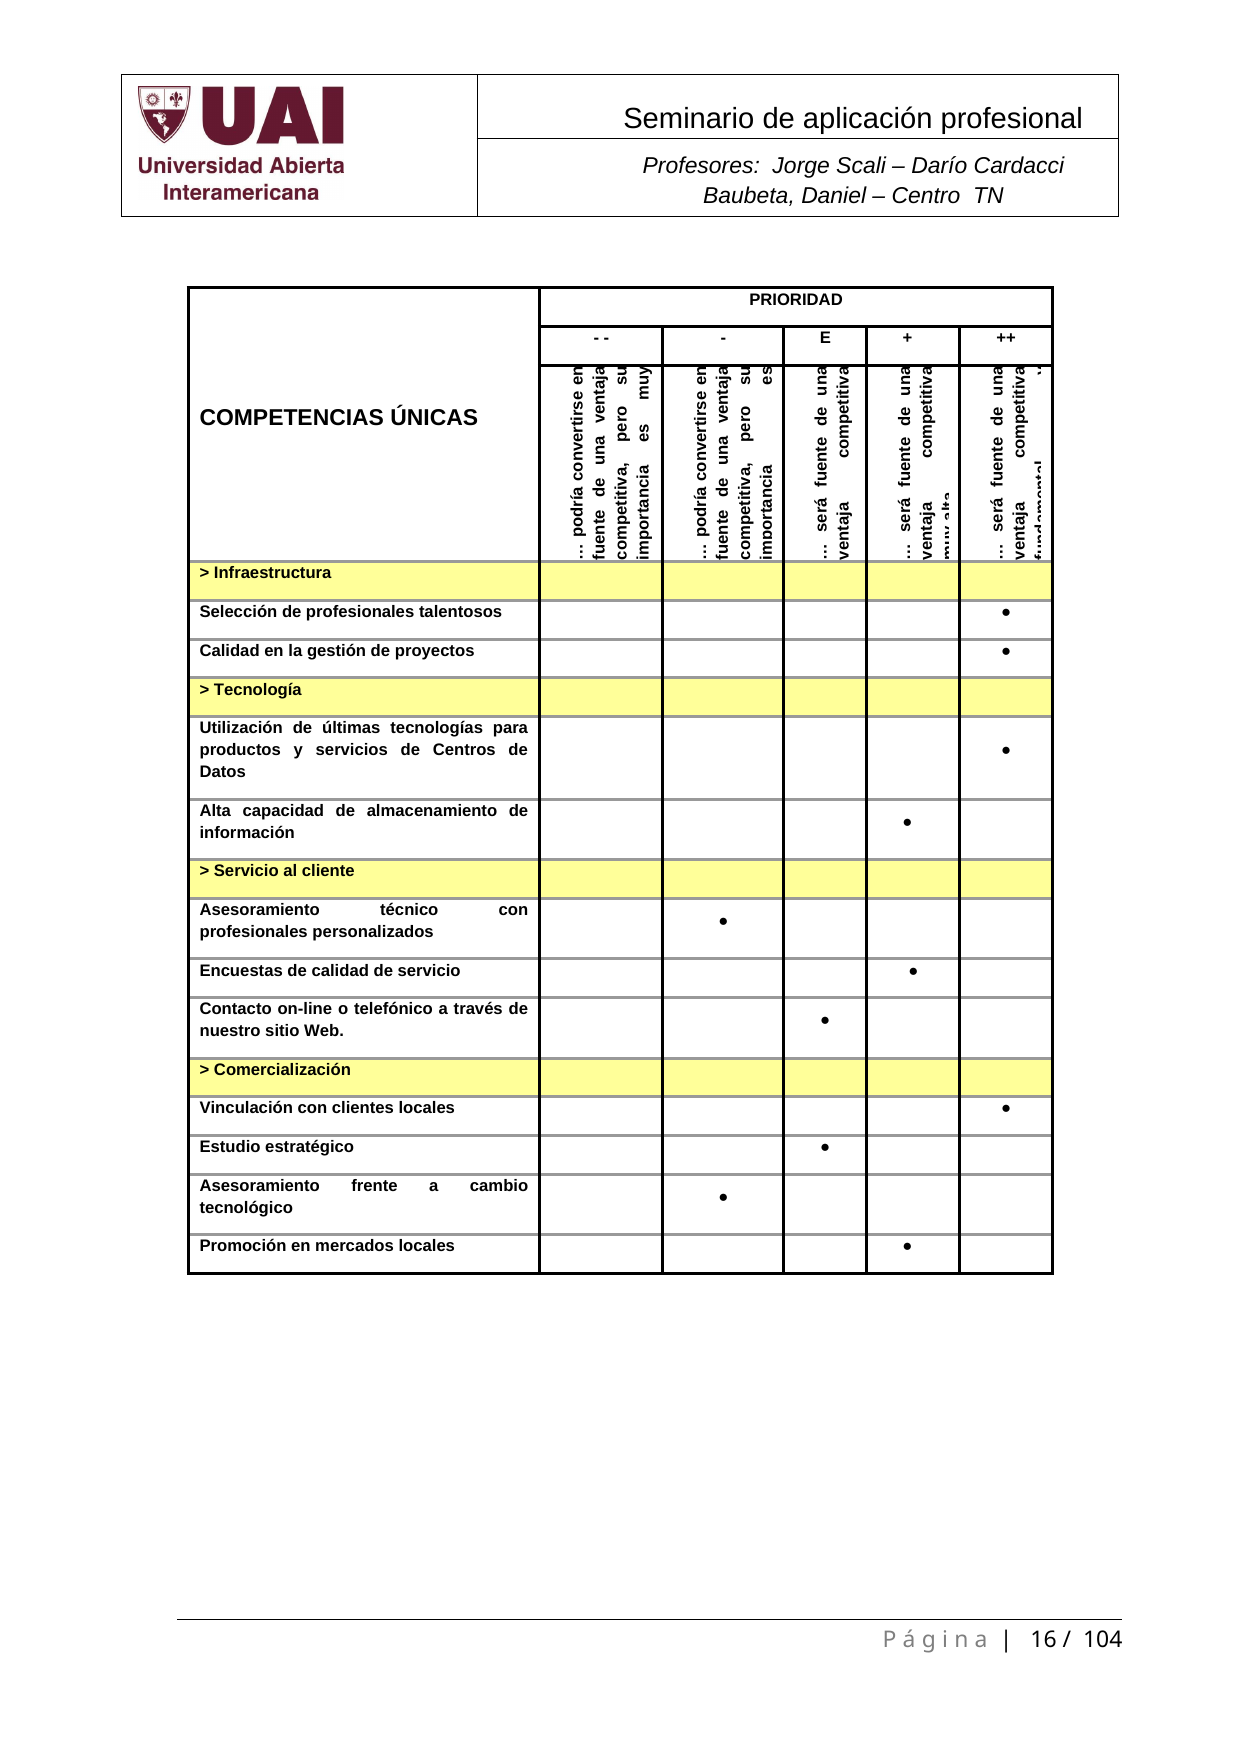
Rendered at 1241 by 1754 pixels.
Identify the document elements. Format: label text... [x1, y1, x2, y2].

table_cell [961, 679, 1051, 715]
table_cell [961, 801, 1051, 858]
table_cell ++ [961, 328, 1051, 363]
table_cell [541, 861, 661, 897]
table_cell [868, 718, 958, 797]
table_cell [868, 602, 958, 637]
table_cell [868, 999, 958, 1057]
table_cell [541, 801, 661, 858]
table_cell > Servicio al cliente [190, 861, 538, 897]
table_cell [664, 861, 782, 897]
table_cell [961, 900, 1051, 957]
table_cell Contacto on-line o telefónico a través de nuestro sitio Web. [190, 999, 538, 1057]
table_cell [664, 1060, 782, 1095]
table_cell [785, 1176, 865, 1233]
table_cell ● [868, 801, 958, 858]
table_cell Vinculación con clientes locales [190, 1098, 538, 1134]
table_cell [541, 999, 661, 1057]
table_cell ● [785, 1137, 865, 1172]
table_cell [961, 1236, 1051, 1272]
table_cell [541, 960, 661, 996]
table_cell - [664, 328, 782, 363]
table_cell [868, 679, 958, 715]
table_cell ● [664, 1176, 782, 1233]
table_cell … será fuente de una ventaja competitiva muy alta. [868, 367, 958, 560]
table_cell [785, 602, 865, 637]
table_cell Promoción en mercados locales [190, 1236, 538, 1272]
table_cell ● [961, 602, 1051, 637]
table_cell … podría convertirse en fuente de una ventaja competitiva, pero su importancia es medianamente incierta. [664, 367, 782, 560]
table_cell [541, 1236, 661, 1272]
table_cell [868, 1098, 958, 1134]
table_cell ● [961, 1098, 1051, 1134]
table_cell + [868, 328, 958, 363]
table_cell [785, 801, 865, 858]
table_cell > Comercialización [190, 1060, 538, 1095]
table_cell [868, 563, 958, 599]
table_cell … será fuente de una ventaja competitiva fundamental y altamente diferenciada. [961, 367, 1051, 560]
table_cell [785, 1098, 865, 1134]
table_cell [541, 679, 661, 715]
table_cell [868, 1176, 958, 1233]
table_cell [541, 1137, 661, 1172]
table_cell [541, 718, 661, 797]
table_cell [785, 1060, 865, 1095]
table_cell [541, 602, 661, 637]
table_cell - - [541, 328, 661, 363]
table_cell [868, 861, 958, 897]
table_cell [664, 1098, 782, 1134]
table_cell [868, 1137, 958, 1172]
table_cell [541, 641, 661, 676]
table_cell [961, 999, 1051, 1057]
table_cell Asesoramiento técnico con profesionales personalizados [190, 900, 538, 957]
table_cell [961, 861, 1051, 897]
table_cell ● [961, 718, 1051, 797]
table_cell [785, 641, 865, 676]
table_cell [664, 1236, 782, 1272]
table_cell Selección de profesionales talentosos [190, 602, 538, 637]
table_cell … será fuente de una ventaja competitiva significativa. [785, 367, 865, 560]
table_cell [785, 900, 865, 957]
table_cell [541, 900, 661, 957]
table_cell ● [868, 960, 958, 996]
table_cell Alta capacidad de almacenamiento de información [190, 801, 538, 858]
table_cell [664, 602, 782, 637]
table_cell [541, 1098, 661, 1134]
table_cell [541, 1176, 661, 1233]
table_cell [785, 718, 865, 797]
picture [137, 86, 344, 200]
table_cell [785, 679, 865, 715]
table_cell [664, 679, 782, 715]
table_cell [664, 960, 782, 996]
table_header PRIORIDAD [541, 289, 1051, 325]
table_cell [961, 1176, 1051, 1233]
table_cell [785, 563, 865, 599]
table_cell > Tecnología [190, 679, 538, 715]
table_header COMPETENCIAS ÚNICAS [190, 289, 538, 560]
table_cell [961, 960, 1051, 996]
table_cell [785, 1236, 865, 1272]
table_cell … podría convertirse en fuente de una ventaja competitiva, pero su importancia es muy incierta. [541, 367, 661, 560]
table_cell E [785, 328, 865, 363]
table_cell [664, 563, 782, 599]
table_cell [664, 718, 782, 797]
table_cell Asesoramiento frente a cambio tecnológico [190, 1176, 538, 1233]
table_cell ● [785, 999, 865, 1057]
table_cell [785, 960, 865, 996]
table_cell [541, 563, 661, 599]
table_cell Estudio estratégico [190, 1137, 538, 1172]
table_cell Utilización de últimas tecnologías para productos y servicios de Centros de Datos [190, 718, 538, 797]
table_cell [541, 1060, 661, 1095]
table_cell ● [868, 1236, 958, 1272]
table_cell [961, 1137, 1051, 1172]
table_cell [961, 563, 1051, 599]
table_cell [868, 900, 958, 957]
table_cell > Infraestructura [190, 563, 538, 599]
table_cell [664, 641, 782, 676]
table_cell ● [664, 900, 782, 957]
table_cell Calidad en la gestión de proyectos [190, 641, 538, 676]
table_cell Encuestas de calidad de servicio [190, 960, 538, 996]
table_cell [664, 801, 782, 858]
table_cell ● [961, 641, 1051, 676]
table_cell [664, 999, 782, 1057]
table_cell [785, 861, 865, 897]
table_cell [961, 1060, 1051, 1095]
table_cell [868, 1060, 958, 1095]
table_cell [868, 641, 958, 676]
table_cell [664, 1137, 782, 1172]
